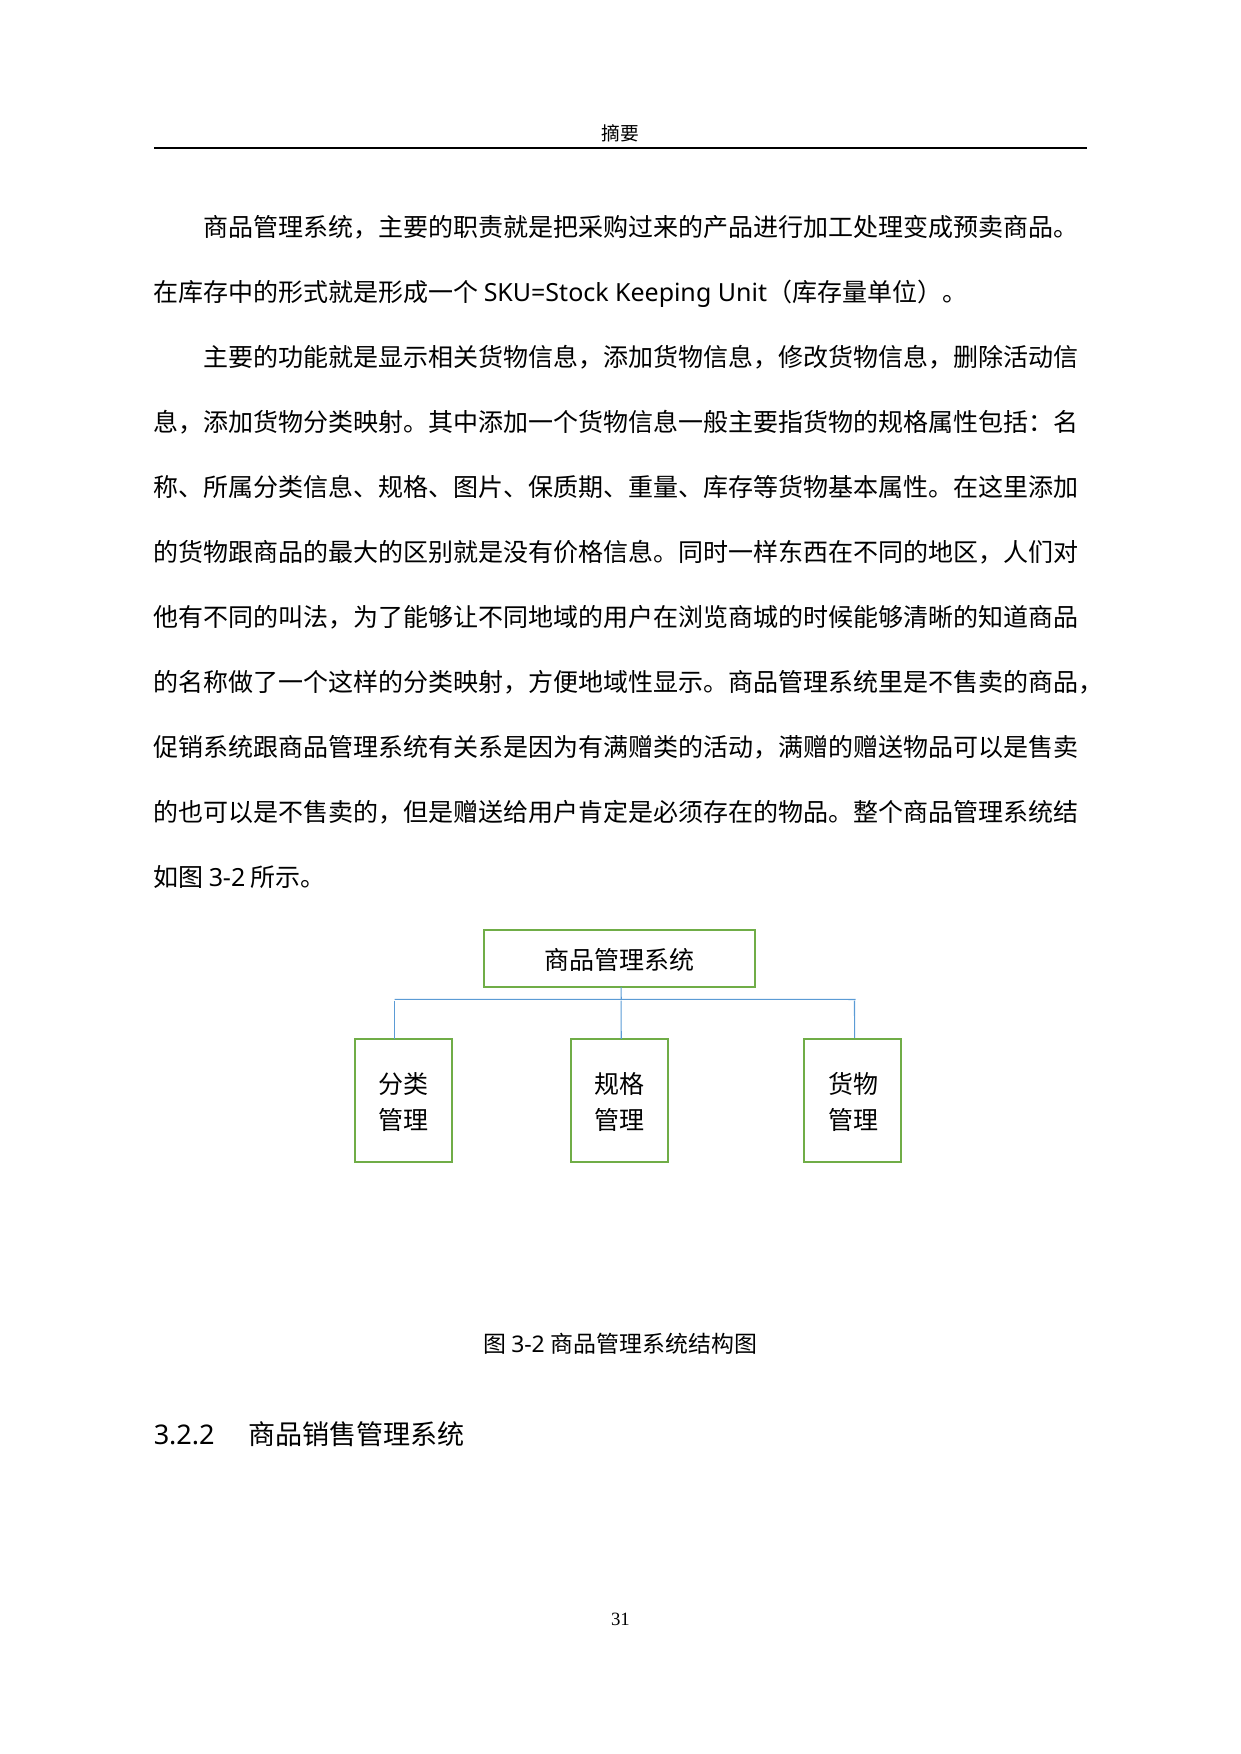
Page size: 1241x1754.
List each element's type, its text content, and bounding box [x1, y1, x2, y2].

text 主要的功能就是显示相关货物信息，添加货物信息，修改货物信息，删除活动信息，添加货物分类映射。其中添加一个货物信息一般主要指货物的规格属性包括：名称、所属分类信息、规格、图片、保质期、重量、库存等货物基本属性。在这里添加的货物跟商品的最大的区别就是没有价格信息。同时一样东西在不同的地区，人们对他有不同的叫法，为了能够让不同地域的用户在浏览商城的时候能够清晰的知道商品的名称做了一个这样的分类映射，方便地域性显示。商品管理系统里是不售卖的商品，促销系统跟商品管理系统有关系是因为有满赠类的活动，满赠的赠送物品可以是售卖的也可以是不售卖的，但是赠送给用户肯定是必须存在的物品。整个商品管理系统结如图3-2所示。 [153, 323, 1087, 908]
list 商品销售管理系统 [153, 1400, 1087, 1465]
text 商品管理系统，主要的职责就是把采购过来的产品进行加工处理变成预卖商品。在库存中的形式就是形成一个SKU=Stock Keeping Unit（库存量单位）。 [153, 193, 1087, 323]
text 图3-2 商品管理系统结构图 [153, 1310, 1087, 1375]
